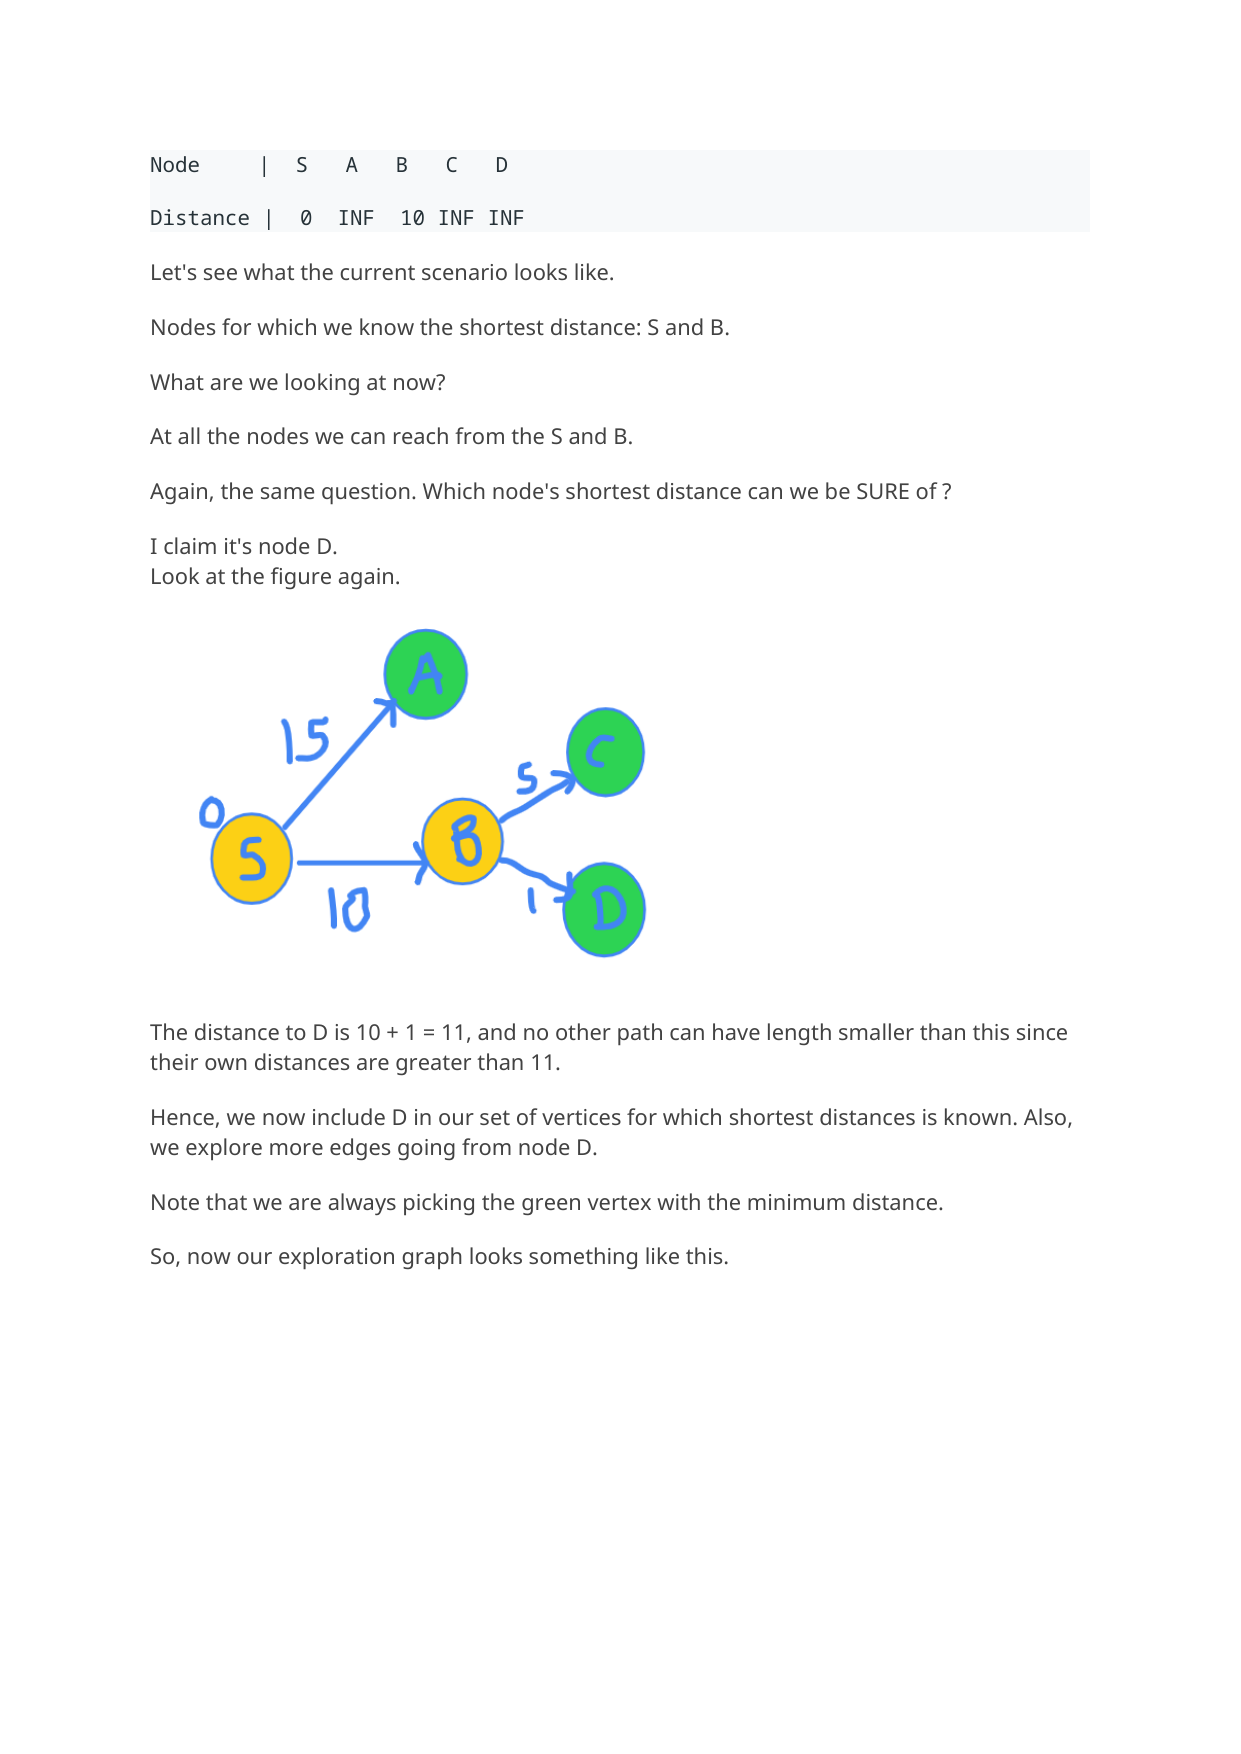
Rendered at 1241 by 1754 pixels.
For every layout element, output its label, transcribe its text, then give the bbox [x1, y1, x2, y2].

text Node | S A B C D [150, 150, 1090, 178]
text So, now our exploration graph looks something like this. [150, 1241, 1090, 1271]
text Again, the same question. Which node's shortest distance can we be SURE of ? [150, 476, 1090, 506]
text Note that we are always picking the green vertex with the minimum distance. [150, 1187, 1090, 1216]
text At all the nodes we can reach from the S and B. [150, 421, 1090, 451]
text What are we looking at now? [150, 366, 1090, 396]
text Nodes for which we know the shortest distance: S and B. [150, 312, 1090, 341]
text Let's see what the current scenario looks like. [150, 257, 1090, 287]
text Hence, we now include D in our set of vertices for which shortest distances is known. Also, we explore more edges going from node D. [150, 1102, 1090, 1162]
text Distance | 0 INF 10 INF INF [150, 203, 1090, 232]
picture [150, 590, 747, 1018]
